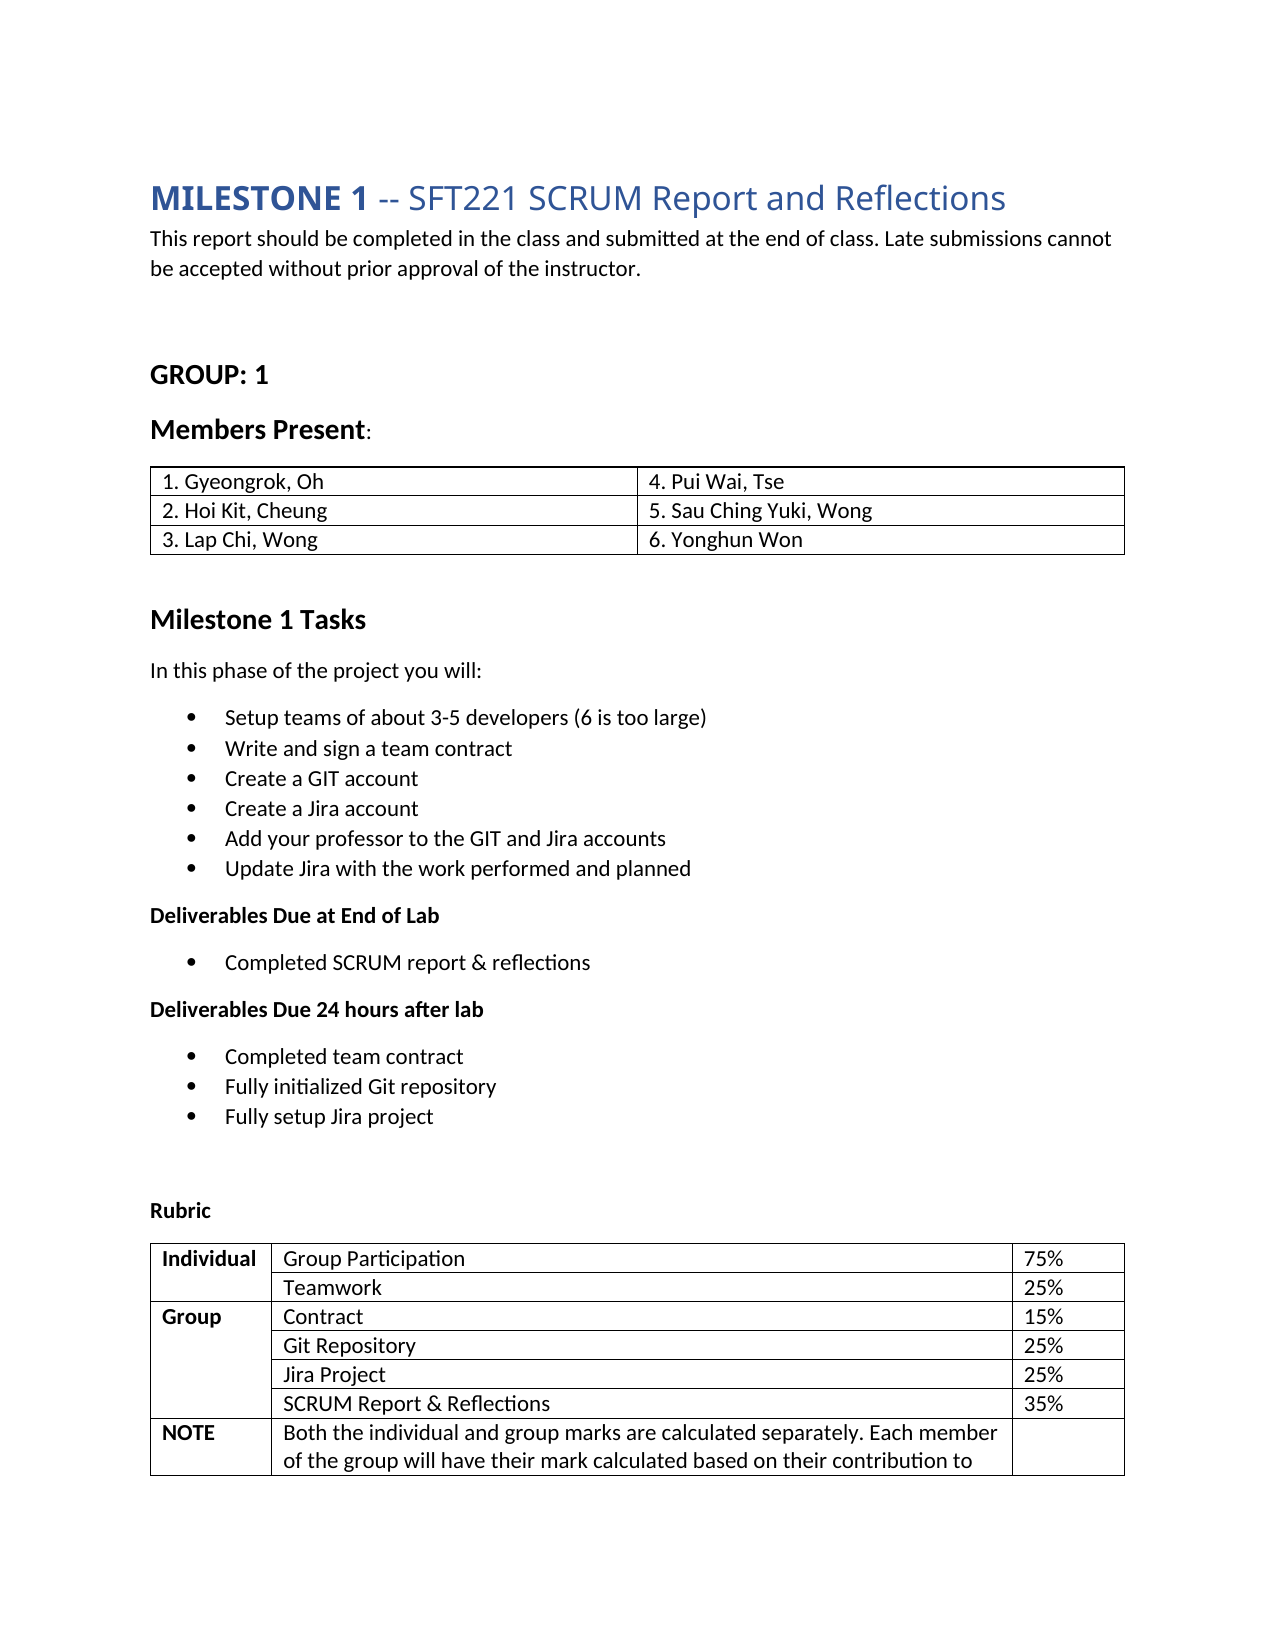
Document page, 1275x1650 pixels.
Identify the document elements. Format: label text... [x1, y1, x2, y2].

table_cell NOTE [151, 1419, 271, 1474]
table_cell 15% [1013, 1302, 1124, 1330]
table_cell 25% [1013, 1273, 1124, 1301]
table_header Individual [151, 1244, 271, 1301]
list Completed team contract [187, 1042, 1125, 1070]
list Write and sign a team contract [187, 734, 1125, 762]
list Add your professor to the GIT and Jira accounts [187, 824, 1125, 852]
list Fully setup Jira project [187, 1102, 1125, 1130]
table_cell Git Repository [272, 1331, 1012, 1359]
table_cell 3. Lap Chi, Wong [151, 526, 637, 553]
text Members Present: [150, 411, 1125, 447]
table_cell [1013, 1419, 1124, 1474]
text In this phase of the project you will: [150, 657, 1125, 684]
table_cell Contract [272, 1302, 1012, 1330]
list Create a GIT account [187, 764, 1125, 792]
table_cell SCRUM Report & Reflections [272, 1389, 1012, 1417]
table_cell 2. Hoi Kit, Cheung [151, 496, 637, 524]
text Milestone 1 Tasks [150, 601, 1125, 637]
table_header 4. Pui Wai, Tse [638, 468, 1124, 495]
list Fully initialized Git repository [187, 1072, 1125, 1100]
list Completed SCRUM report & reflections [187, 948, 1125, 976]
text GROUP: 1 [150, 356, 1125, 392]
table_cell 5. Sau Ching Yuki, Wong [638, 496, 1124, 524]
text Deliverables Due 24 hours after lab [150, 995, 1125, 1023]
table_header 1. Gyeongrok, Oh [151, 468, 637, 495]
text Deliverables Due at End of Lab [150, 901, 1125, 929]
text Rubric [150, 1196, 1125, 1224]
list Create a Jira account [187, 794, 1125, 822]
table_header Group Participation [272, 1244, 1012, 1272]
table_cell 25% [1013, 1360, 1124, 1388]
table_cell Jira Project [272, 1360, 1012, 1388]
table_cell 35% [1013, 1389, 1124, 1417]
table_cell 6. Yonghun Won [638, 526, 1124, 553]
list Setup teams of about 3-5 developers (6 is too large) [187, 703, 1125, 731]
table_cell 25% [1013, 1331, 1124, 1359]
subtitle MILESTONE 1 -- SFT221 SCRUM Report and Reflections [150, 175, 1125, 220]
table_header 75% [1013, 1244, 1124, 1272]
table_cell Group [151, 1302, 271, 1417]
table_cell Teamwork [272, 1273, 1012, 1301]
list Update Jira with the work performed and planned [187, 854, 1125, 882]
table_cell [272, 1419, 1012, 1474]
text This report should be completed in the class and submitted at the end of class. Late submissions cannot be accepted without prior approval of the instructor. [150, 224, 1125, 282]
